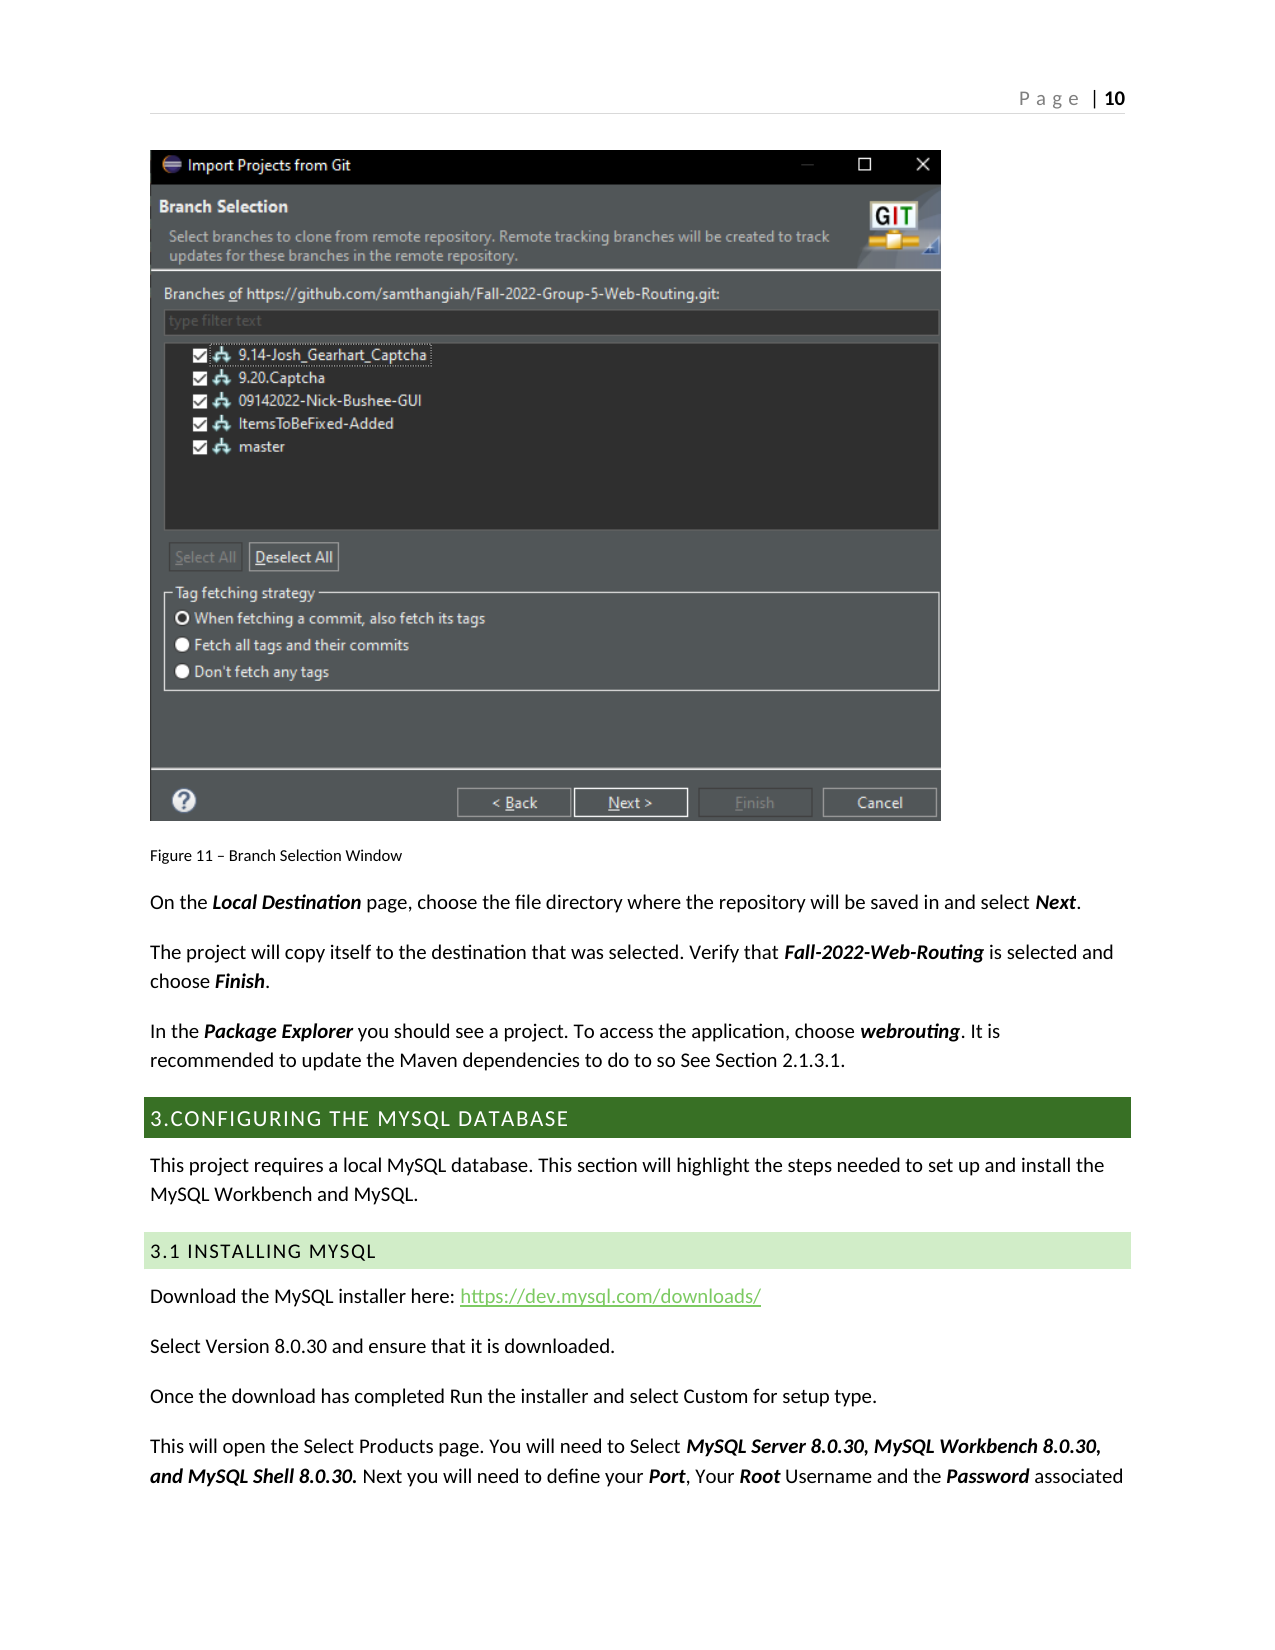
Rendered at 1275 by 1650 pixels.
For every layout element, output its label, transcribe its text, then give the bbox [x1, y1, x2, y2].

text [150, 1434, 1125, 1488]
text This project requires a local MySQL database. This section will highlight the steps needed to set up and install the MySQL Workbench and MySQL. [150, 1152, 1125, 1207]
text Once the download has completed Run the installer and select Custom for setup type. [150, 1384, 1125, 1409]
text In the Package Explorer you should see a project. To access the application, choose webrouting. It is recommended to update the Maven dependencies to do to so See Section 2.1.3.1. [150, 1018, 1125, 1073]
text The project will copy itself to the destination that was selected. Verify that Fall-2022-Web-Routing is selected and choose Finish. [150, 939, 1125, 994]
text On the Local Destination page, choose the file directory where the repository will be saved in and select Next. [150, 889, 1125, 914]
text Figure 11 – Branch Selection Window [150, 845, 1125, 865]
subtitle 3.Configuring the MYSQL DATABASE [150, 1104, 1125, 1132]
picture [150, 150, 941, 821]
text Select Version 8.0.30 and ensure that it is downloaded. [150, 1334, 1125, 1359]
subtitle 3.1 INSTALLING MYSQL [150, 1238, 1125, 1263]
text Download the MySQL installer here: https://dev.mysql.com/downloads/ [150, 1284, 1125, 1309]
